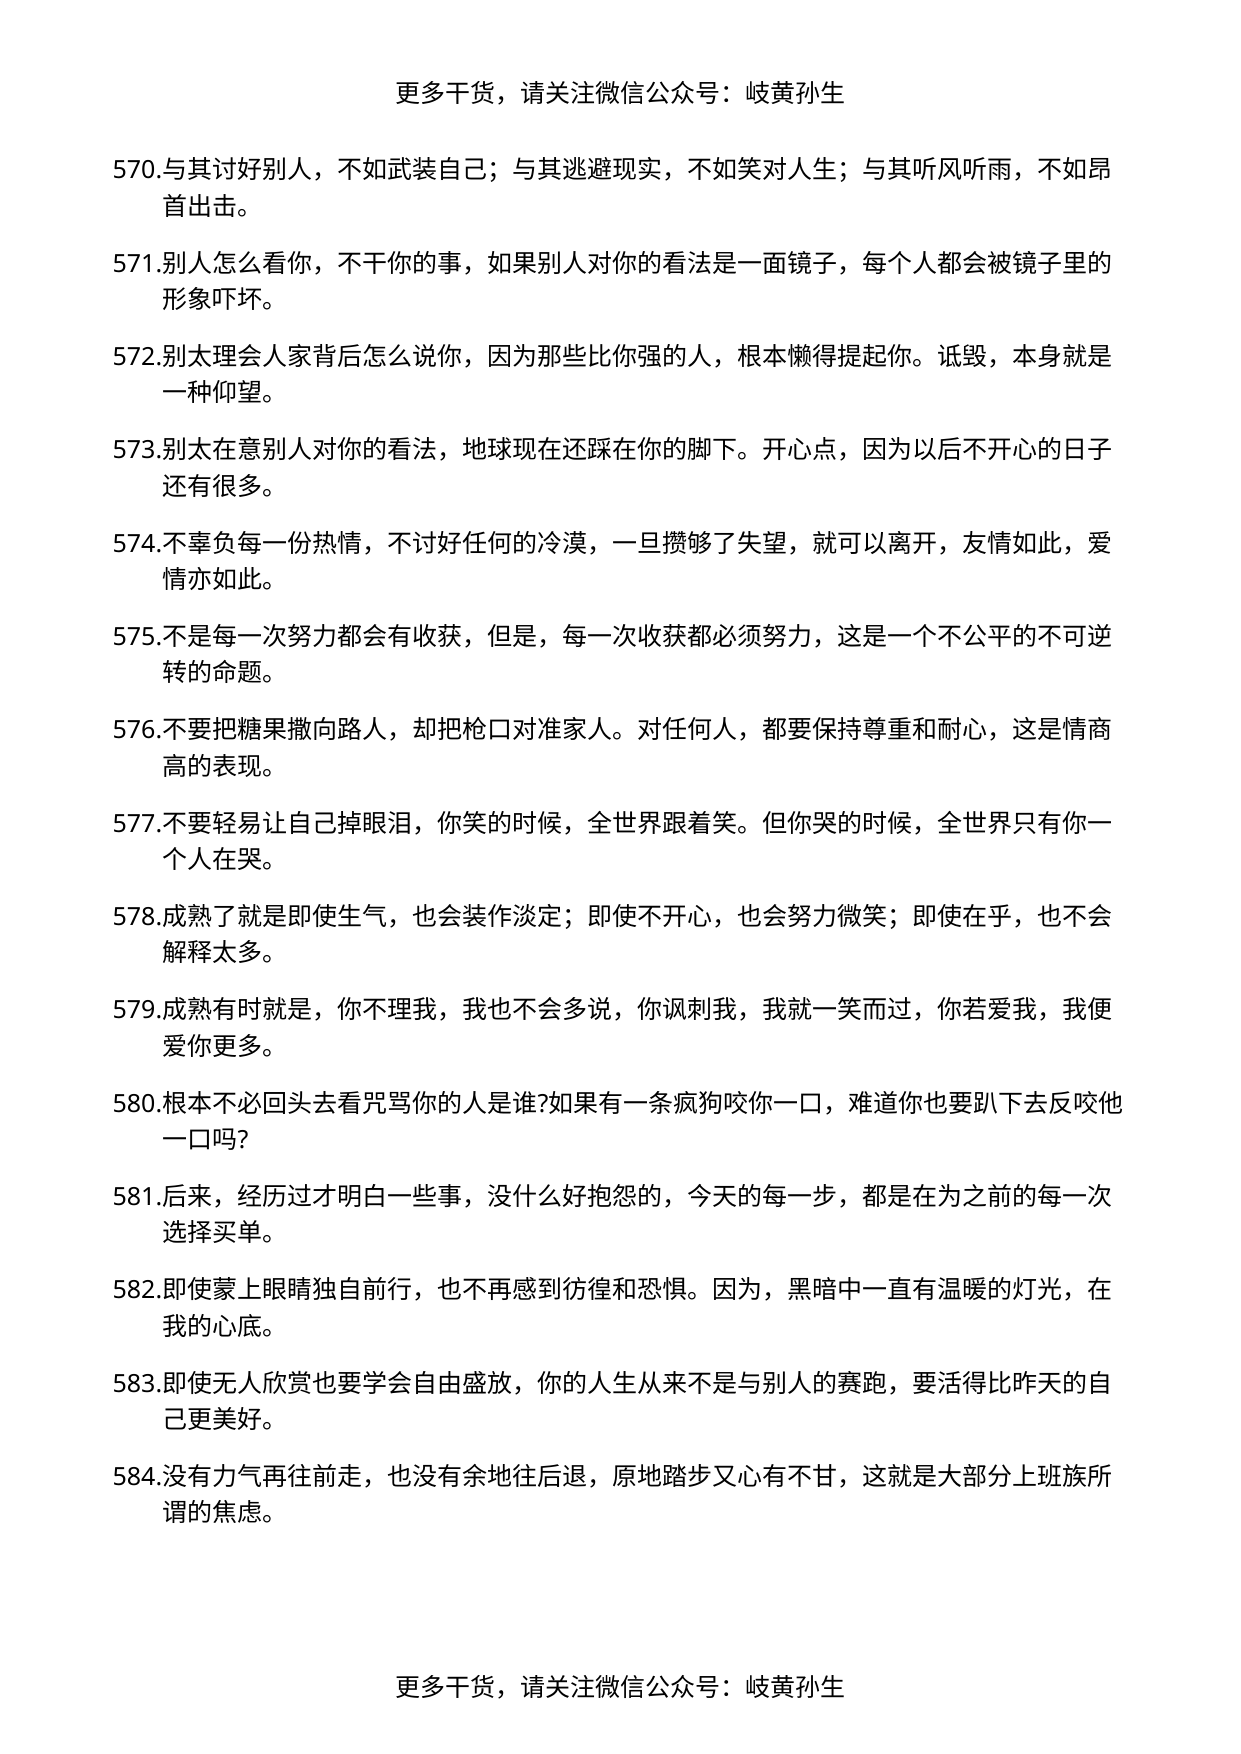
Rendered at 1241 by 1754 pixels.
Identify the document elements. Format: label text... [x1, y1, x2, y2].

list 成熟有时就是，你不理我，我也不会多说，你讽刺我，我就一笑而过，你若爱我，我便爱你更多。 [112, 990, 1128, 1062]
list 别太在意别人对你的看法，地球现在还踩在你的脚下。开心点，因为以后不开心的日子还有很多。 [112, 430, 1128, 502]
list 别人怎么看你，不干你的事，如果别人对你的看法是一面镜子，每个人都会被镜子里的形象吓坏。 [112, 243, 1128, 316]
list 不是每一次努力都会有收获，但是，每一次收获都必须努力，这是一个不公平的不可逆转的命题。 [112, 617, 1128, 689]
list 即使无人欣赏也要学会自由盛放，你的人生从来不是与别人的赛跑，要活得比昨天的自己更美好。 [112, 1363, 1128, 1436]
list 后来，经历过才明白一些事，没什么好抱怨的，今天的每一步，都是在为之前的每一次选择买单。 [112, 1177, 1128, 1249]
list 不要轻易让自己掉眼泪，你笑的时候，全世界跟着笑。但你哭的时候，全世界只有你一个人在哭。 [112, 803, 1128, 876]
list 根本不必回头去看咒骂你的人是谁?如果有一条疯狗咬你一口，难道你也要趴下去反咬他一口吗? [112, 1083, 1128, 1156]
list 成熟了就是即使生气，也会装作淡定；即使不开心，也会努力微笑；即使在乎，也不会解释太多。 [112, 897, 1128, 969]
list 即使蒙上眼睛独自前行，也不再感到彷徨和恐惧。因为，黑暗中一直有温暖的灯光，在我的心底。 [112, 1270, 1128, 1342]
list 与其讨好别人，不如武装自己；与其逃避现实，不如笑对人生；与其听风听雨，不如昂首出击。 [112, 150, 1128, 222]
list 没有力气再往前走，也没有余地往后退，原地踏步又心有不甘，这就是大部分上班族所谓的焦虑。 [112, 1457, 1128, 1529]
list 不辜负每一份热情，不讨好任何的冷漠，一旦攒够了失望，就可以离开，友情如此，爱情亦如此。 [112, 523, 1128, 596]
list 别太理会人家背后怎么说你，因为那些比你强的人，根本懒得提起你。诋毁，本身就是一种仰望。 [112, 337, 1128, 409]
list 不要把糖果撒向路人，却把枪口对准家人。对任何人，都要保持尊重和耐心，这是情商高的表现。 [112, 710, 1128, 782]
